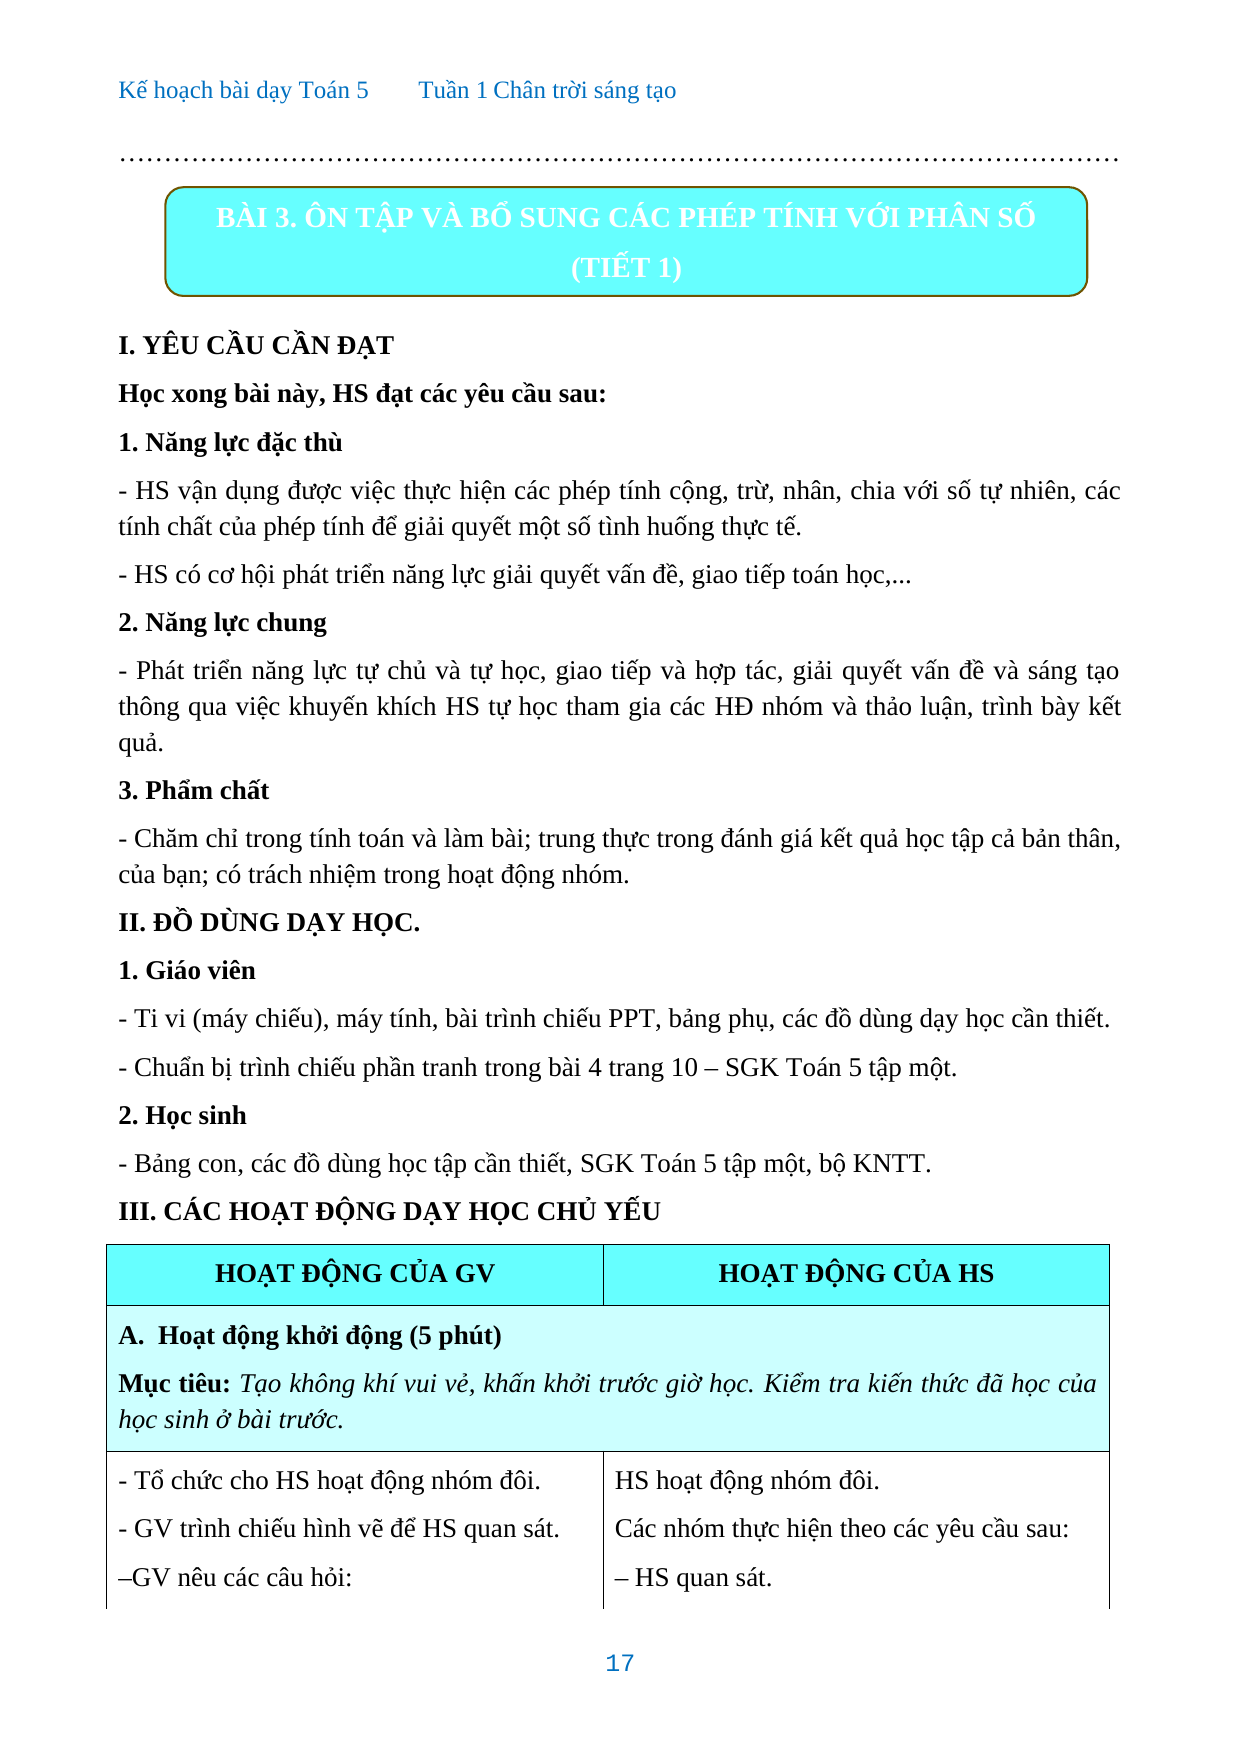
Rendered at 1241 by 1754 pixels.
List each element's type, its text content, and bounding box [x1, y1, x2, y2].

text - Phát triển năng lực tự chủ và tự học, giao tiếp và hợp tác, giải quyết vấn đề và sáng tạo thông qua việc khuyến khích HS tự học tham gia các HĐ nhóm và thảo luận, trình bày kết quả. [118, 654, 1122, 757]
text Học xong bài này, HS đạt các yêu cầu sau: [118, 377, 1122, 408]
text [118, 136, 1122, 167]
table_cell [107, 1452, 603, 1608]
text - Ti vi (máy chiếu), máy tính, bài trình chiếu PPT, bảng phụ, các đồ dùng dạy học cần thiết. [118, 1003, 1122, 1034]
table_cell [604, 1452, 1109, 1608]
text III. CÁC HOẠT ĐỘNG DẠY HỌC CHỦ YẾU [118, 1196, 1122, 1227]
text - Chăm chỉ trong tính toán và làm bài; trung thực trong đánh giá kết quả học tập cả bản thân, của bạn; có trách nhiệm trong hoạt động nhóm. [118, 822, 1122, 889]
text I. YÊU CẦU CẦN ĐẠT [118, 329, 1122, 360]
table_header HOẠT ĐỘNG CỦA HS [604, 1245, 1109, 1305]
text 2. Năng lực chung [118, 606, 1122, 637]
text - Chuẩn bị trình chiếu phần tranh trong bài 4 trang 10 – SGK Toán 5 tập một. [118, 1051, 1122, 1082]
text - HS có cơ hội phát triển năng lực giải quyết vấn đề, giao tiếp toán học,... [118, 558, 1122, 589]
text - HS vận dụng được việc thực hiện các phép tính cộng, trừ, nhân, chia với số tự nhiên, các tính chất của phép tính để giải quyết một số tình huống thực tế. [118, 474, 1122, 541]
table_cell A. Hoạt động khởi động (5 phút) Mục tiêu: Tạo không khí vui vẻ, khấn khởi trước giờ học. Kiểm tra kiến thức đã học của học sinh ở bài trước. [107, 1306, 1109, 1451]
text 1. Giáo viên [118, 954, 1122, 986]
text 2. Học sinh [118, 1099, 1122, 1130]
text - Bảng con, các đồ dùng học tập cần thiết, SGK Toán 5 tập một, bộ KNTT. [118, 1147, 1122, 1178]
text 3. Phẩm chất [118, 774, 1122, 805]
text II. ĐỒ DÙNG DẠY HỌC. [118, 906, 1122, 937]
text 1. Năng lực đặc thù [118, 426, 1122, 457]
table_header HOẠT ĐỘNG CỦA GV [107, 1245, 603, 1305]
